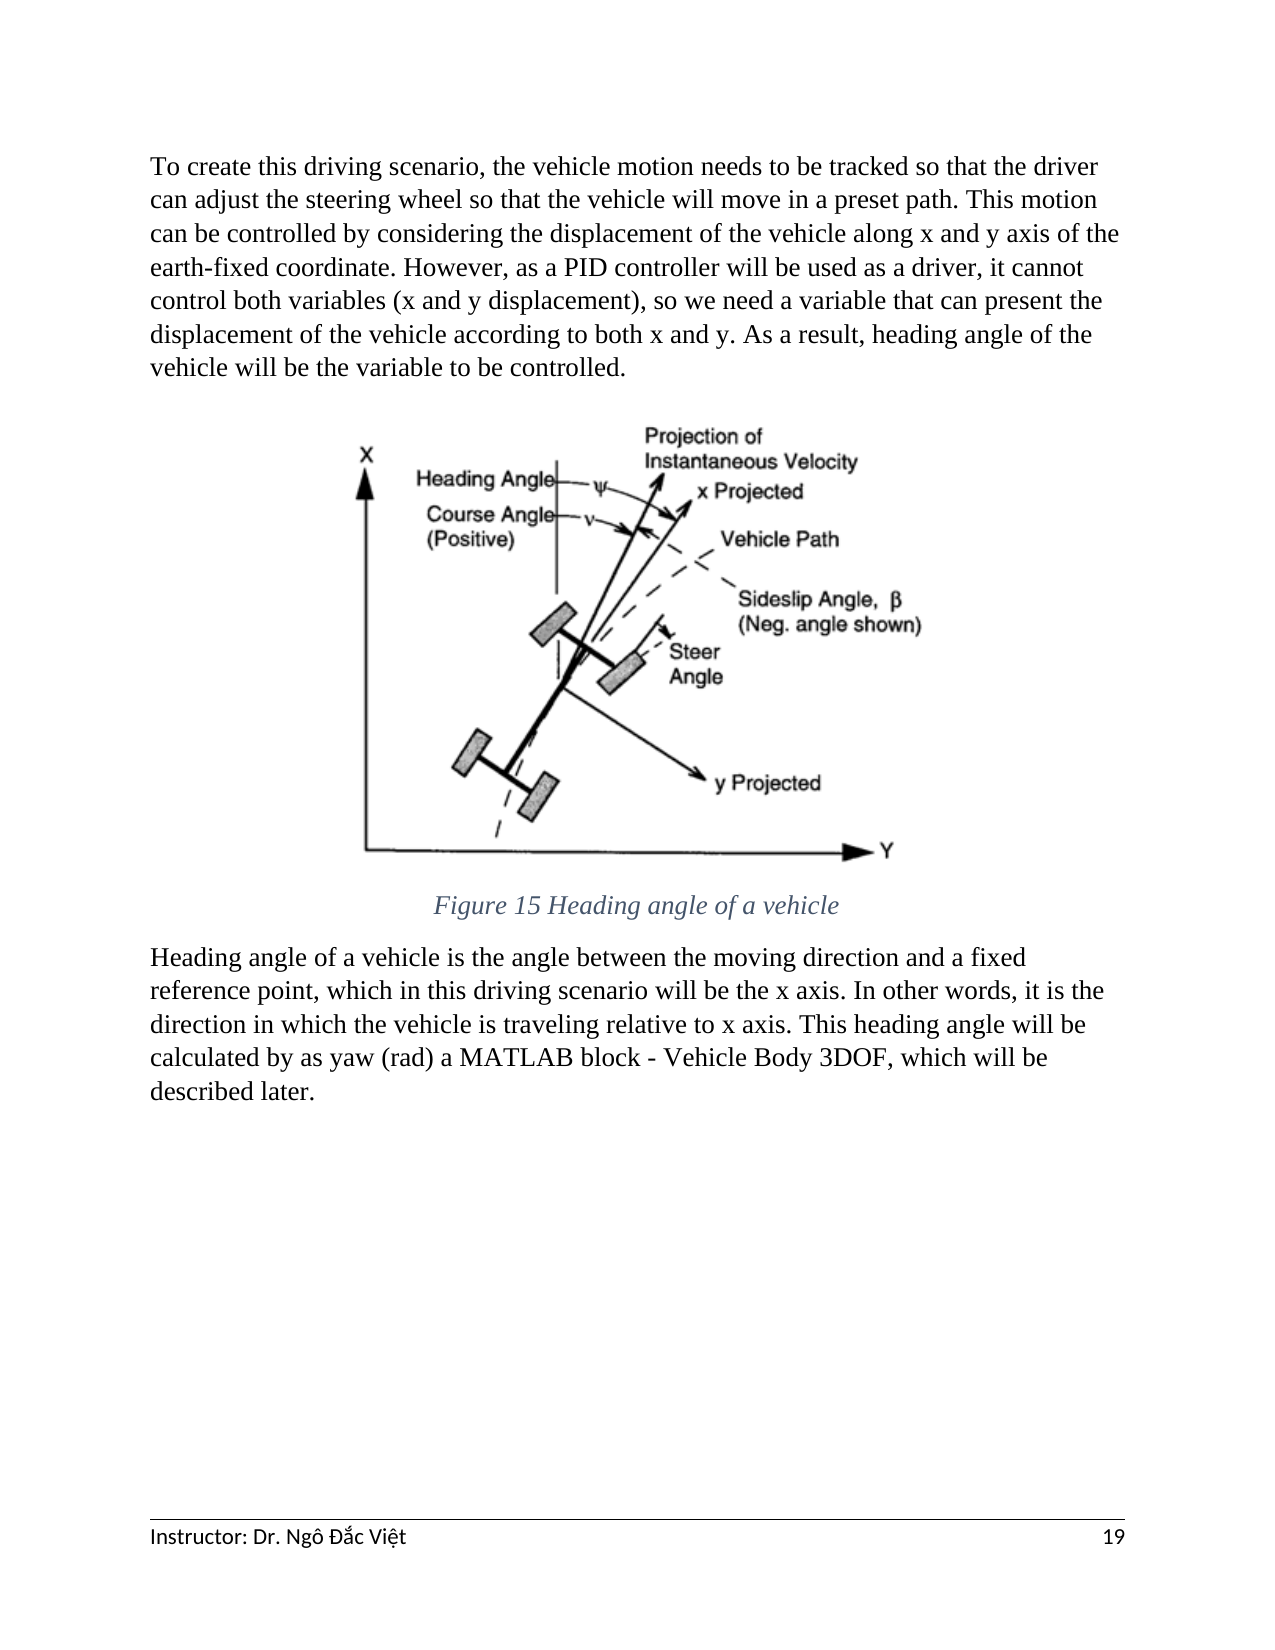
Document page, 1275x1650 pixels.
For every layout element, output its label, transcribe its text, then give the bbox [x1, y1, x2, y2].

text To create this driving scenario, the vehicle motion needs to be tracked so that the driver can adjust the steering wheel so that the vehicle will move in a preset path. This motion can be controlled by considering the displacement of the vehicle along x and y axis of the earth-fixed coordinate. However, as a PID controller will be used as a driver, it cannot control both variables (x and y displacement), so we need a variable that can present the displacement of the vehicle according to both x and y. As a result, heading angle of the vehicle will be the variable to be controlled. [150, 150, 1125, 382]
text Figure 15 Heading angle of a vehicle [150, 889, 1125, 920]
picture [331, 401, 944, 870]
text Heading angle of a vehicle is the angle between the moving direction and a fixed reference point, which in this driving scenario will be the x axis. In other words, it is the direction in which the vehicle is traveling relative to x axis. This heading angle will be calculated by as yaw (rad) a MATLAB block - Vehicle Body 3DOF, which will be described later. [150, 941, 1125, 1106]
